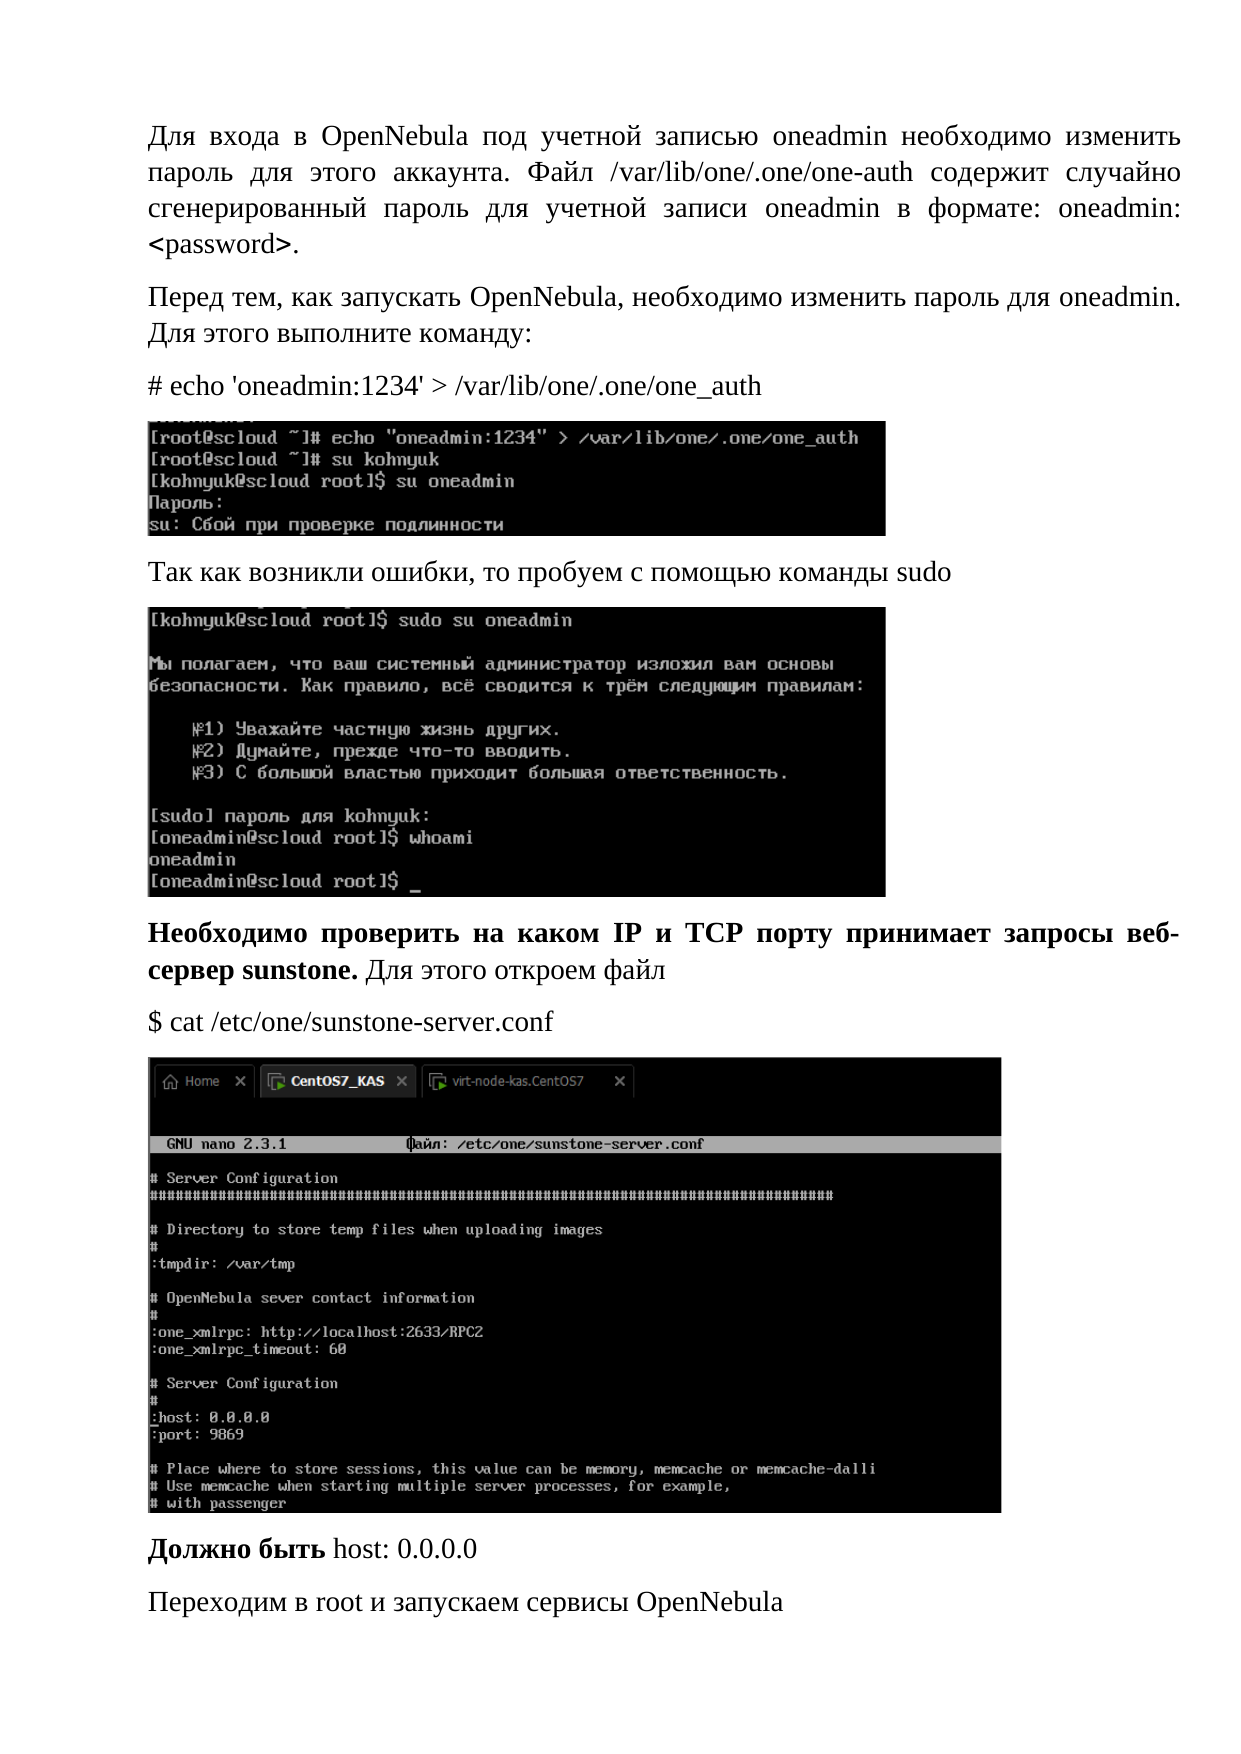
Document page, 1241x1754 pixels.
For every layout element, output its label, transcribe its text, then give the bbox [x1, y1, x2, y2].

picture [147, 1057, 1002, 1513]
text Перед тем, как запускать OpenNebula, необходимо изменить пароль для oneadmin. Для этого выполните команду: [148, 279, 1181, 349]
text # echo 'oneadmin:1234' > /var/lib/one/.one/one_auth [148, 368, 1181, 402]
text Переходим в root и запускаем сервисы OpenNebula [148, 1584, 1181, 1618]
text Для входа в OpenNebula под учетной записью oneadmin необходимо изменить пароль для этого аккаунта. Файл /var/lib/one/.one/one-auth содержит случайно сгенерированный пароль для учетной записи oneadmin в формате: oneadmin: password. [148, 118, 1181, 260]
text Так как возникли ошибки, то пробуем с помощью команды sudo [148, 554, 1181, 588]
text $ cat /etc/one/sunstone-server.conf [148, 1004, 1181, 1038]
text Необходимо проверить на каком IP и TCP порту принимает запросы веб-сервер sunstone. Для этого откроем файл [148, 916, 1181, 985]
picture [147, 607, 886, 897]
text Должно быть host: 0.0.0.0 [148, 1531, 1181, 1565]
picture [147, 421, 886, 536]
